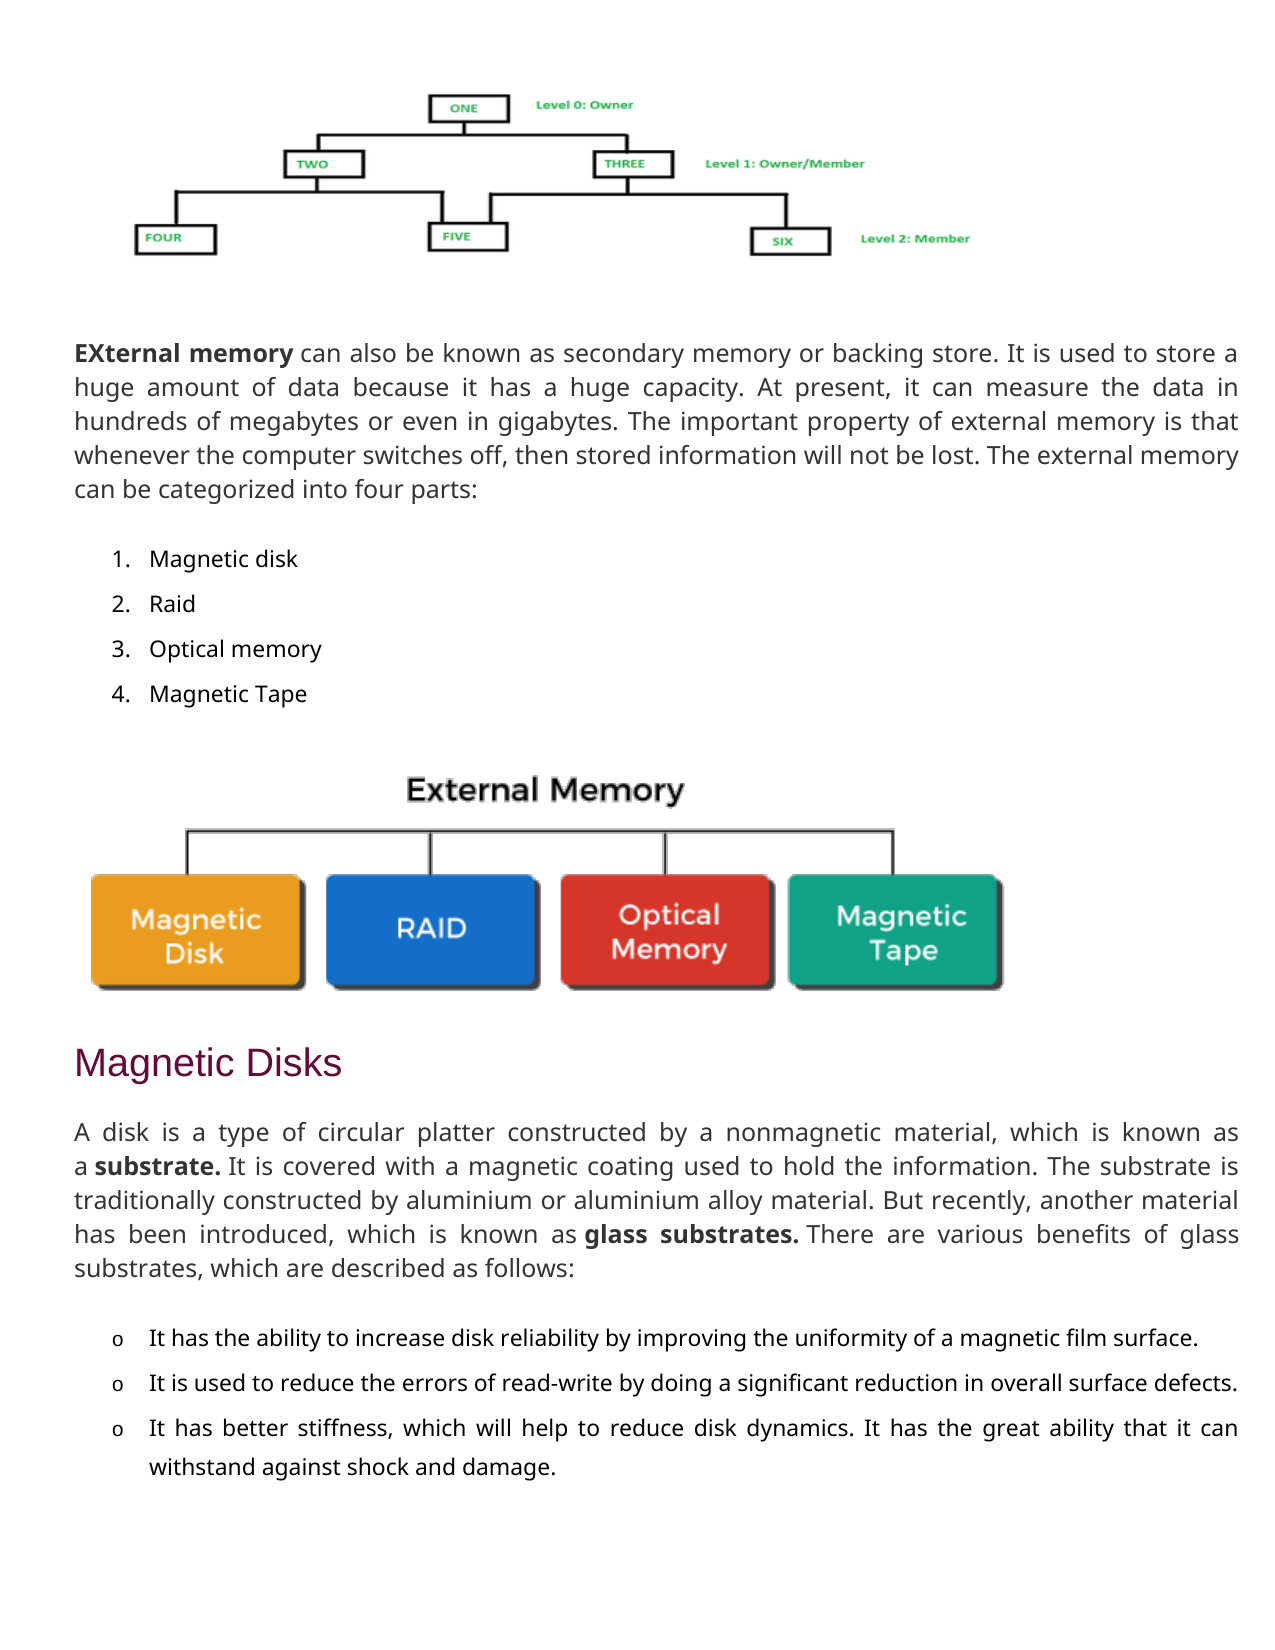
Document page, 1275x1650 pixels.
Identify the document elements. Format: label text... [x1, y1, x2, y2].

picture [73, 738, 1012, 1019]
list Raid [111, 580, 1240, 619]
text A disk is a type of circular platter constructed by a nonmagnetic material, which is known as a substrate. It is covered with a magnetic coating used to hold the information. The substrate is traditionally constructed by aluminium or aluminium alloy material. But recently, another material has been introduced, which is known as glass substrates. There are various benefits of glass substrates, which are described as follows: [74, 1114, 1240, 1284]
text EXternal memory can also be known as secondary memory or backing store. It is used to store a huge amount of data because it has a huge capacity. At present, it can measure the data in hundreds of megabytes or even in gigabytes. The important property of external memory is that whenever the computer switches off, then stored information will not be lost. The external memory can be categorized into four parts: [74, 335, 1240, 506]
list It has the ability to increase disk reliability by improving the uniformity of a magnetic film surface. [111, 1314, 1240, 1353]
list Magnetic Tape [111, 671, 1240, 710]
list It is used to reduce the errors of read-write by doing a significant reduction in overall surface defects. [111, 1359, 1240, 1398]
picture [73, 65, 992, 306]
list It has better stiffness, which will help to reduce disk dynamics. It has the great ability that it can withstand against shock and damage. [111, 1404, 1240, 1482]
list Optical memory [111, 625, 1240, 664]
list Magnetic disk [111, 535, 1240, 574]
subtitle Magnetic Disks [74, 1039, 1240, 1085]
